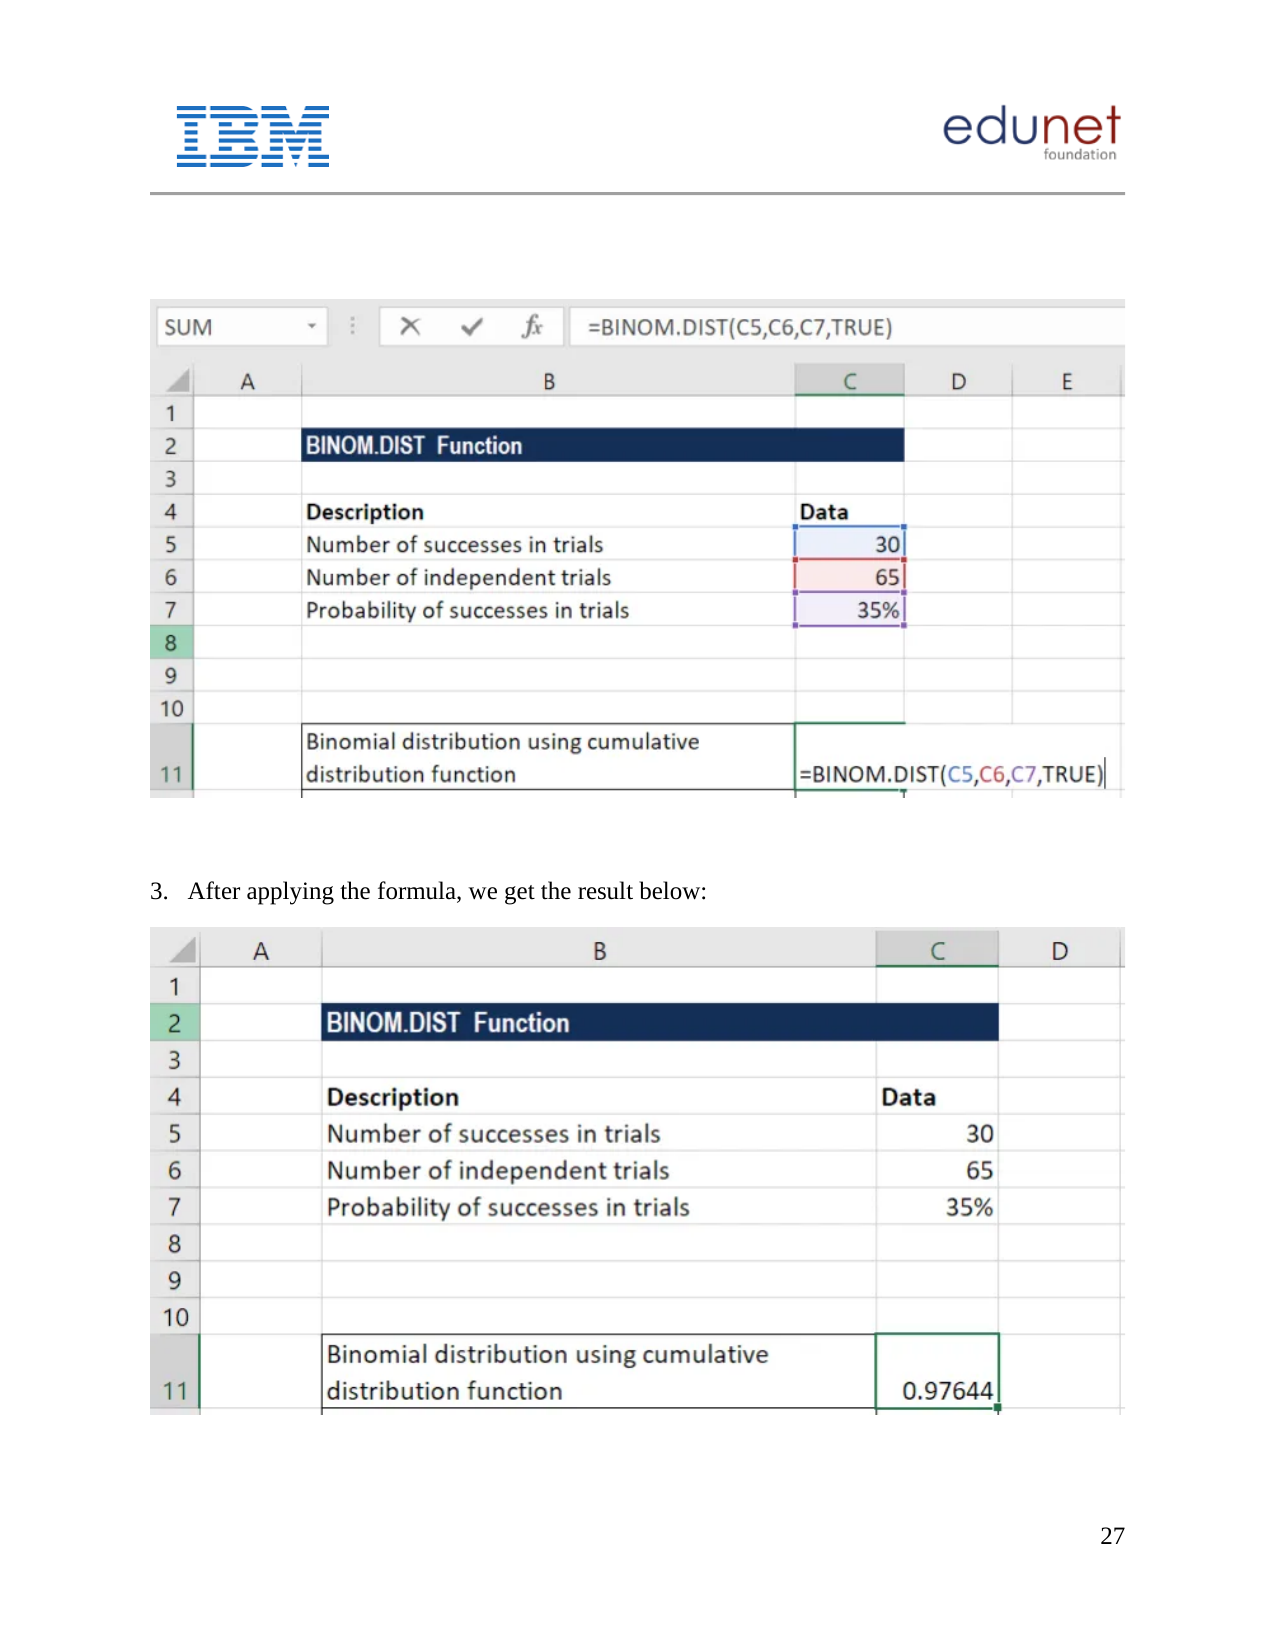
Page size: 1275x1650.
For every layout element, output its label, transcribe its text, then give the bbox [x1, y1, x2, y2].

list After applying the formula, we get the result below: [150, 876, 1125, 905]
picture [150, 299, 1125, 798]
picture [150, 927, 1125, 1415]
picture [176, 106, 329, 167]
picture [941, 95, 1125, 167]
